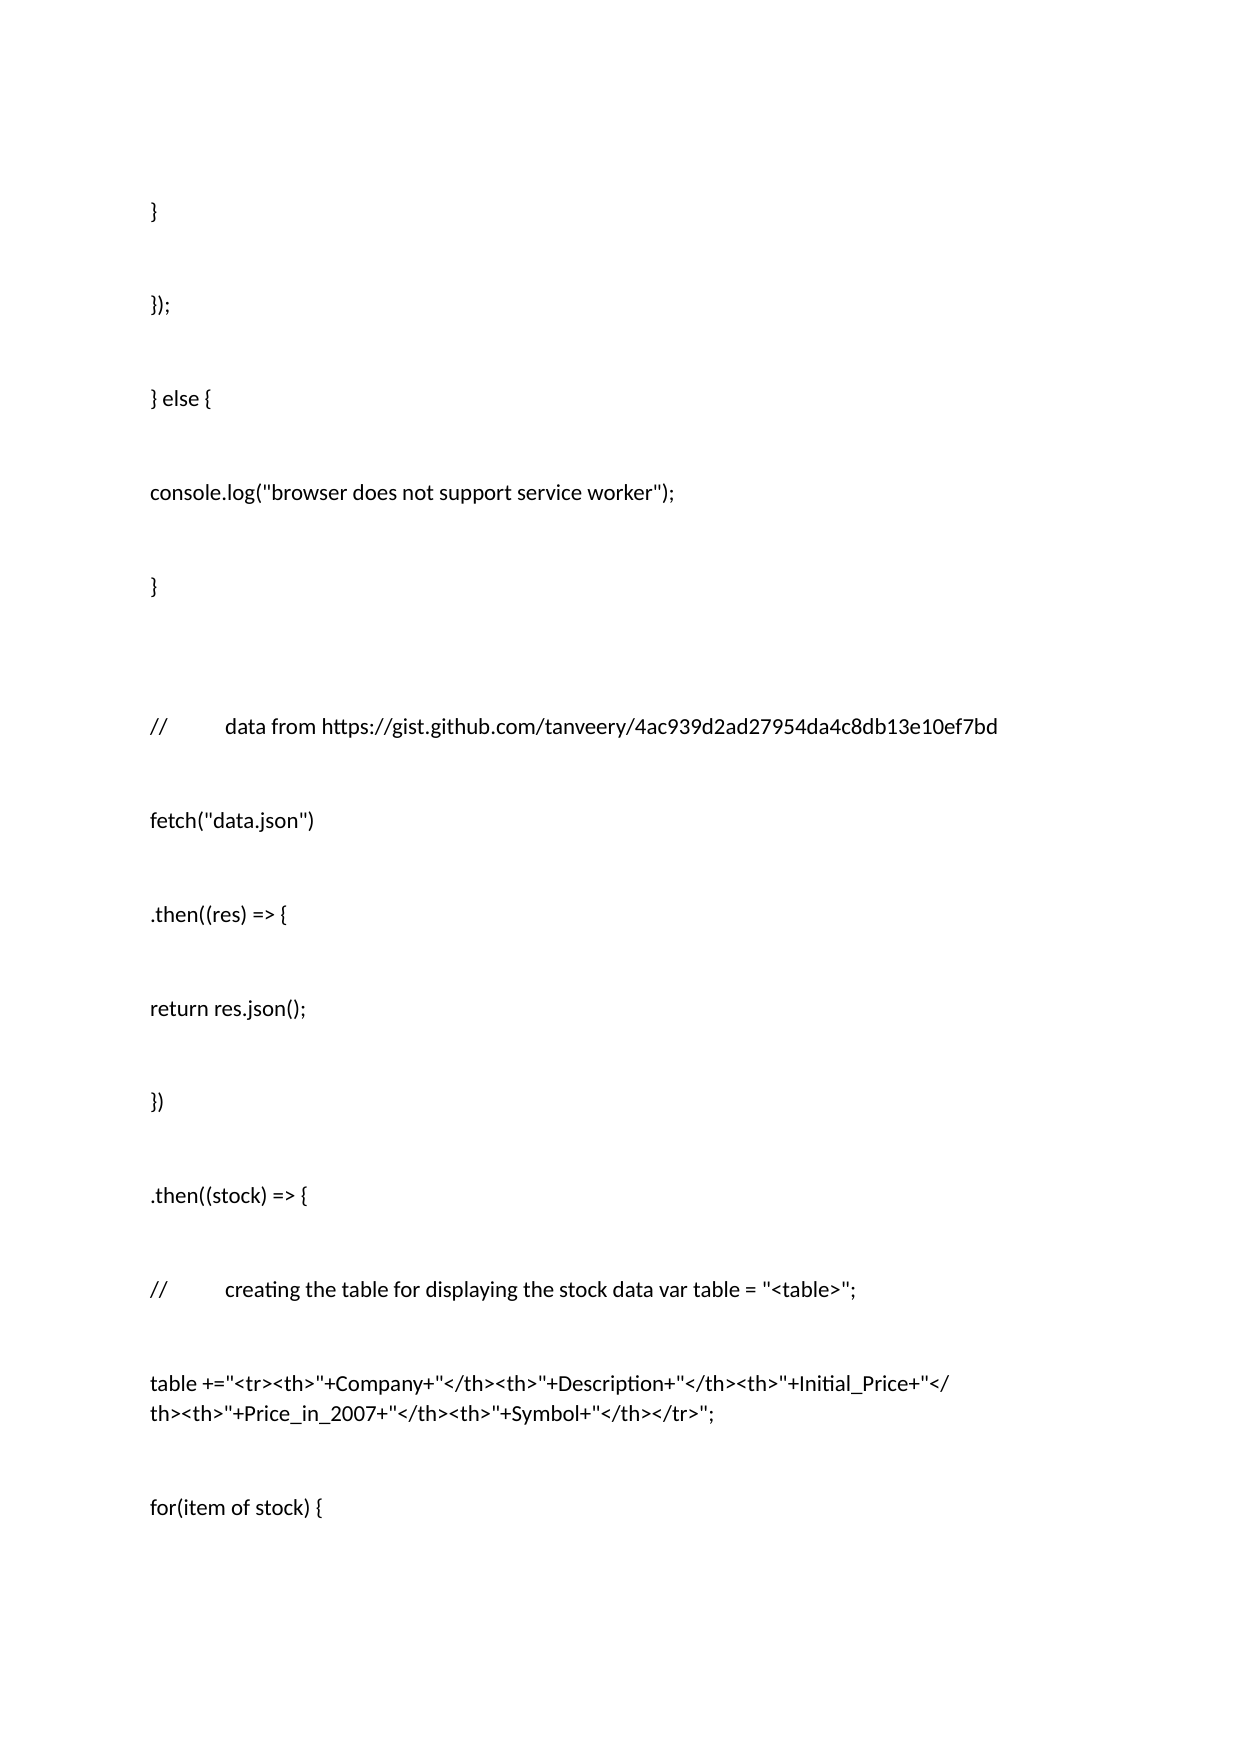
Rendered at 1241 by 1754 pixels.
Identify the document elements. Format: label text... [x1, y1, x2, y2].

text table +="<tr><th>"+Company+"</th><th>"+Description+"</th><th>"+Initial_Price+"</th><th>"+Price_in_2007+"</th><th>"+Symbol+"</th></tr>"; [150, 1369, 1090, 1427]
text // data from https://gist.github.com/tanveery/4ac939d2ad27954da4c8db13e10ef7bd [150, 712, 1090, 741]
text }) [150, 1087, 1090, 1116]
text }); [150, 291, 1090, 319]
text } else { [150, 384, 1090, 412]
text } [150, 197, 1090, 225]
text // creating the table for displaying the stock data var table = "<table>"; [150, 1275, 1090, 1303]
text .then((res) => { [150, 900, 1090, 928]
text return res.json(); [150, 994, 1090, 1022]
text .then((stock) => { [150, 1181, 1090, 1209]
text fetch("data.json") [150, 806, 1090, 834]
text console.log("browser does not support service worker"); [150, 478, 1090, 506]
text for(item of stock) { [150, 1493, 1090, 1521]
text } [150, 572, 1090, 600]
